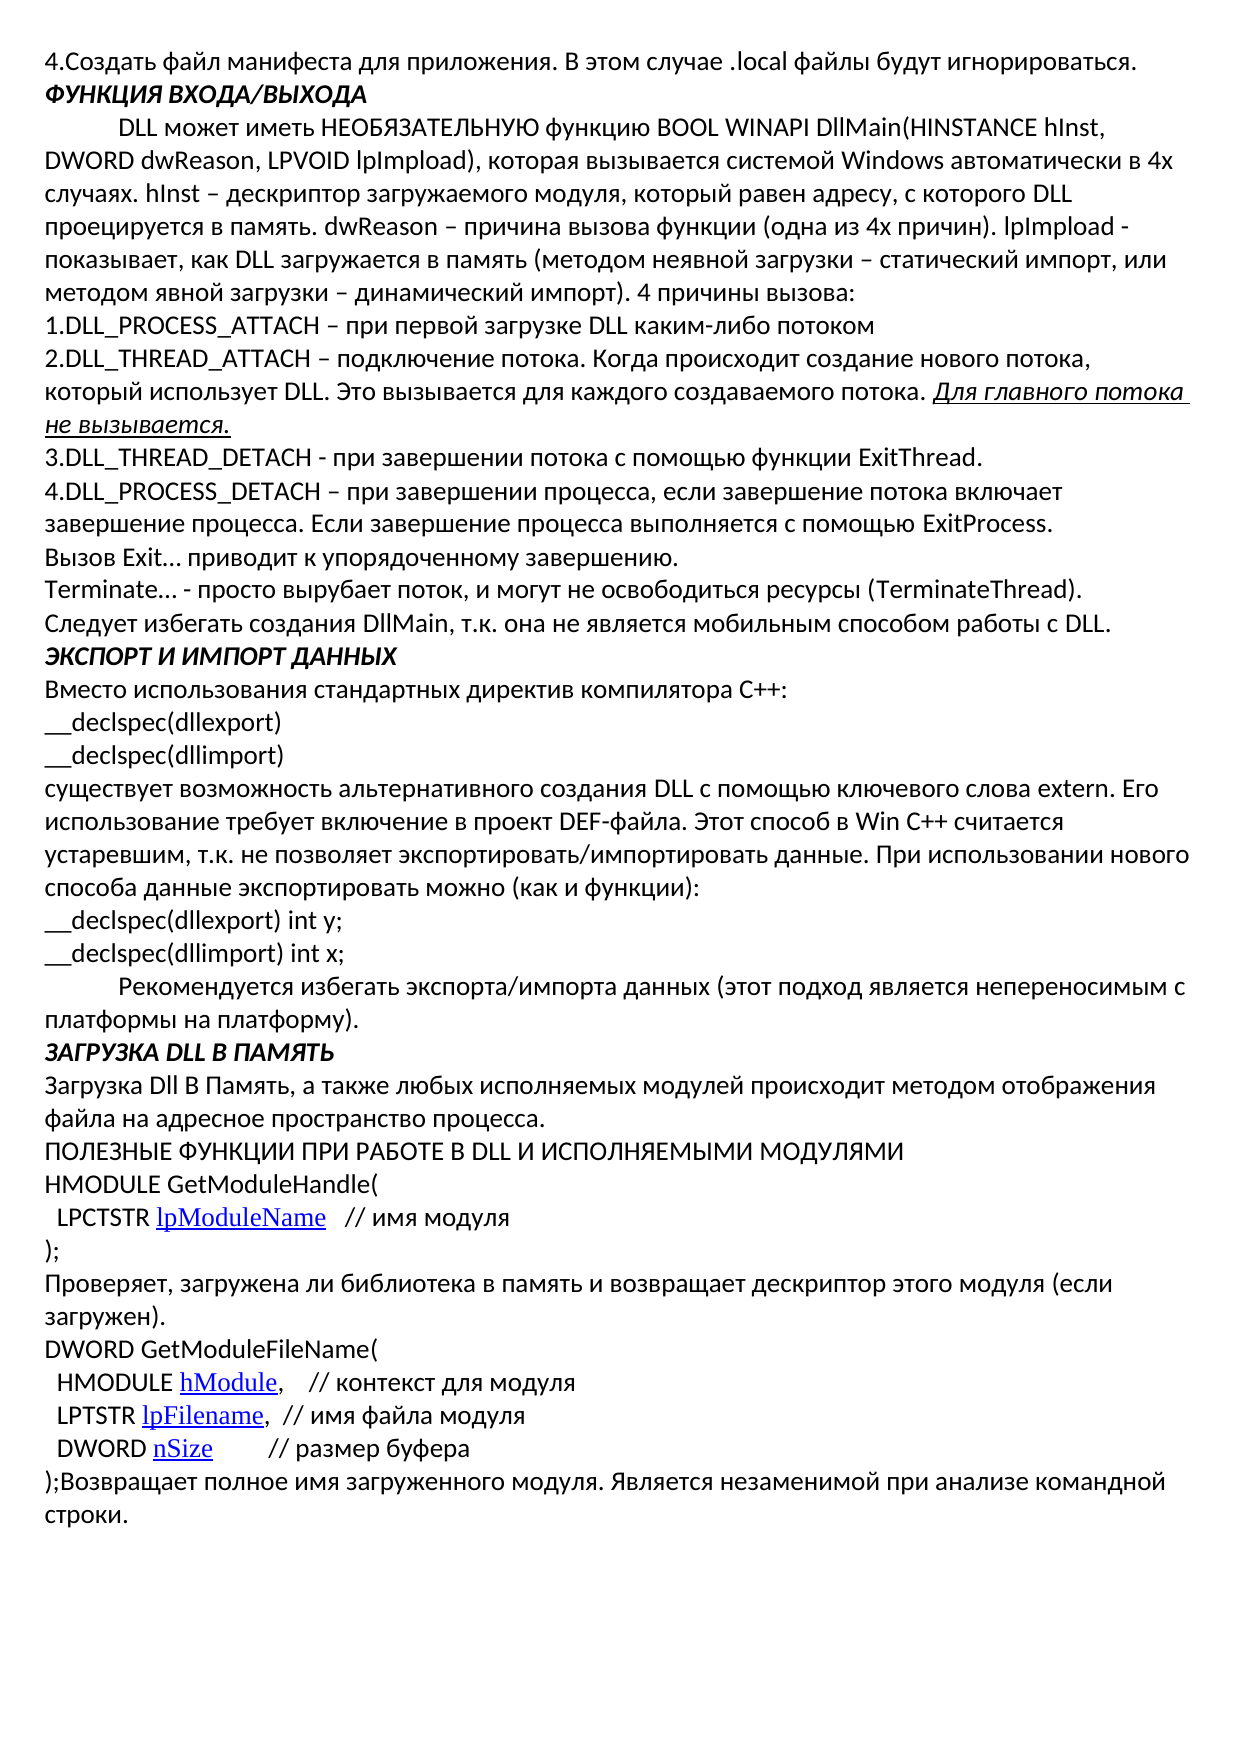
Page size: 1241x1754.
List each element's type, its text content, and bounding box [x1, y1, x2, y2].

text Проверяет, загружена ли библиотека в память и возвращает дескриптор этого модуля (если загружен). [44, 1266, 1196, 1332]
text существует возможность альтернативного создания DLL с помощью ключевого слова extern. Его использование требует включение в проект DEF-файла. Этот способ в Win C++ считается устаревшим, т.к. не позволяет экспортировать/импортировать данные. При использовании нового способа данные экспортировать можно (как и функции): [44, 771, 1196, 903]
text ФУНКЦИЯ ВХОДА/ВЫХОДА [44, 77, 1196, 110]
text ЗАГРУЗКА DLL В ПАМЯТЬ [44, 1035, 1196, 1068]
text Terminate… - просто вырубает поток, и могут не освободиться ресурсы (TerminateThread). [44, 573, 1196, 606]
text DWORD nSize // размер буфера [44, 1431, 1196, 1464]
text ); [44, 1233, 1196, 1266]
text 4.Создать файл манифеста для приложения. В этом случае .local файлы будут игнорироваться. [44, 44, 1196, 77]
text DLL может иметь НЕОБЯЗАТЕЛЬНУЮ функцию BOOL WINAPI DllMain(HINSTANCE hInst, DWORD dwReason, LPVOID lpImpload), которая вызывается системой Windows автоматически в 4х случаях. hInst – дескриптор загружаемого модуля, который равен адресу, с которого DLL проецируется в память. dwReason – причина вызова функции (одна из 4х причин). lpImpload - показывает, как DLL загружается в память (методом неявной загрузки – статический импорт, или методом явной загрузки – динамический импорт). 4 причины вызова: [44, 110, 1196, 308]
text 3.DLL_THREAD_DETACH - при завершении потока с помощью функции ExitThread. [44, 441, 1196, 474]
text __declspec(dllimport) [44, 738, 1196, 771]
text 2.DLL_THREAD_ATTACH – подключение потока. Когда происходит создание нового потока, который использует DLL. Это вызывается для каждого создаваемого потока. Для главного потока не вызывается. [44, 342, 1196, 441]
text 1.DLL_PROCESS_ATTACH – при первой загрузке DLL каким-либо потоком [44, 308, 1196, 342]
text __declspec(dllimport) int x; [44, 936, 1196, 969]
text Вместо использования стандартных директив компилятора С++: [44, 672, 1196, 705]
text ПОЛЕЗНЫЕ ФУНКЦИИ ПРИ РАБОТЕ В DLL И ИСПОЛНЯЕМЫМИ МОДУЛЯМИ [44, 1134, 1196, 1167]
text LPTSTR lpFilename, // имя файла модуля [44, 1398, 1196, 1431]
text Загрузка Dll В Память, а также любых исполняемых модулей происходит методом отображения файла на адресное пространство процесса. [44, 1068, 1196, 1134]
text LPCTSTR lpModuleName // имя модуля [44, 1200, 1196, 1233]
text HMODULE GetModuleHandle( [44, 1167, 1196, 1200]
text ЭКСПОРТ И ИМПОРТ ДАННЫХ [44, 639, 1196, 672]
text __declspec(dllexport) int y; [44, 903, 1196, 936]
text DWORD GetModuleFileName( [44, 1332, 1196, 1365]
text Следует избегать создания DllMain, т.к. она не является мобильным способом работы с DLL. [44, 606, 1196, 639]
text HMODULE hModule, // контекст для модуля [44, 1365, 1196, 1398]
text Рекомендуется избегать экспорта/импорта данных (этот подход является непереносимым с платформы на платформу). [44, 969, 1196, 1035]
text 4.DLL_PROCESS_DETACH – при завершении процесса, если завершение потока включает завершение процесса. Если завершение процесса выполняется с помощью ExitProcess. [44, 474, 1196, 540]
text Вызов Exit… приводит к упорядоченному завершению. [44, 540, 1196, 573]
text __declspec(dllexport) [44, 705, 1196, 738]
text );Возвращает полное имя загруженного модуля. Является незаменимой при анализе командной строки. [44, 1464, 1196, 1530]
